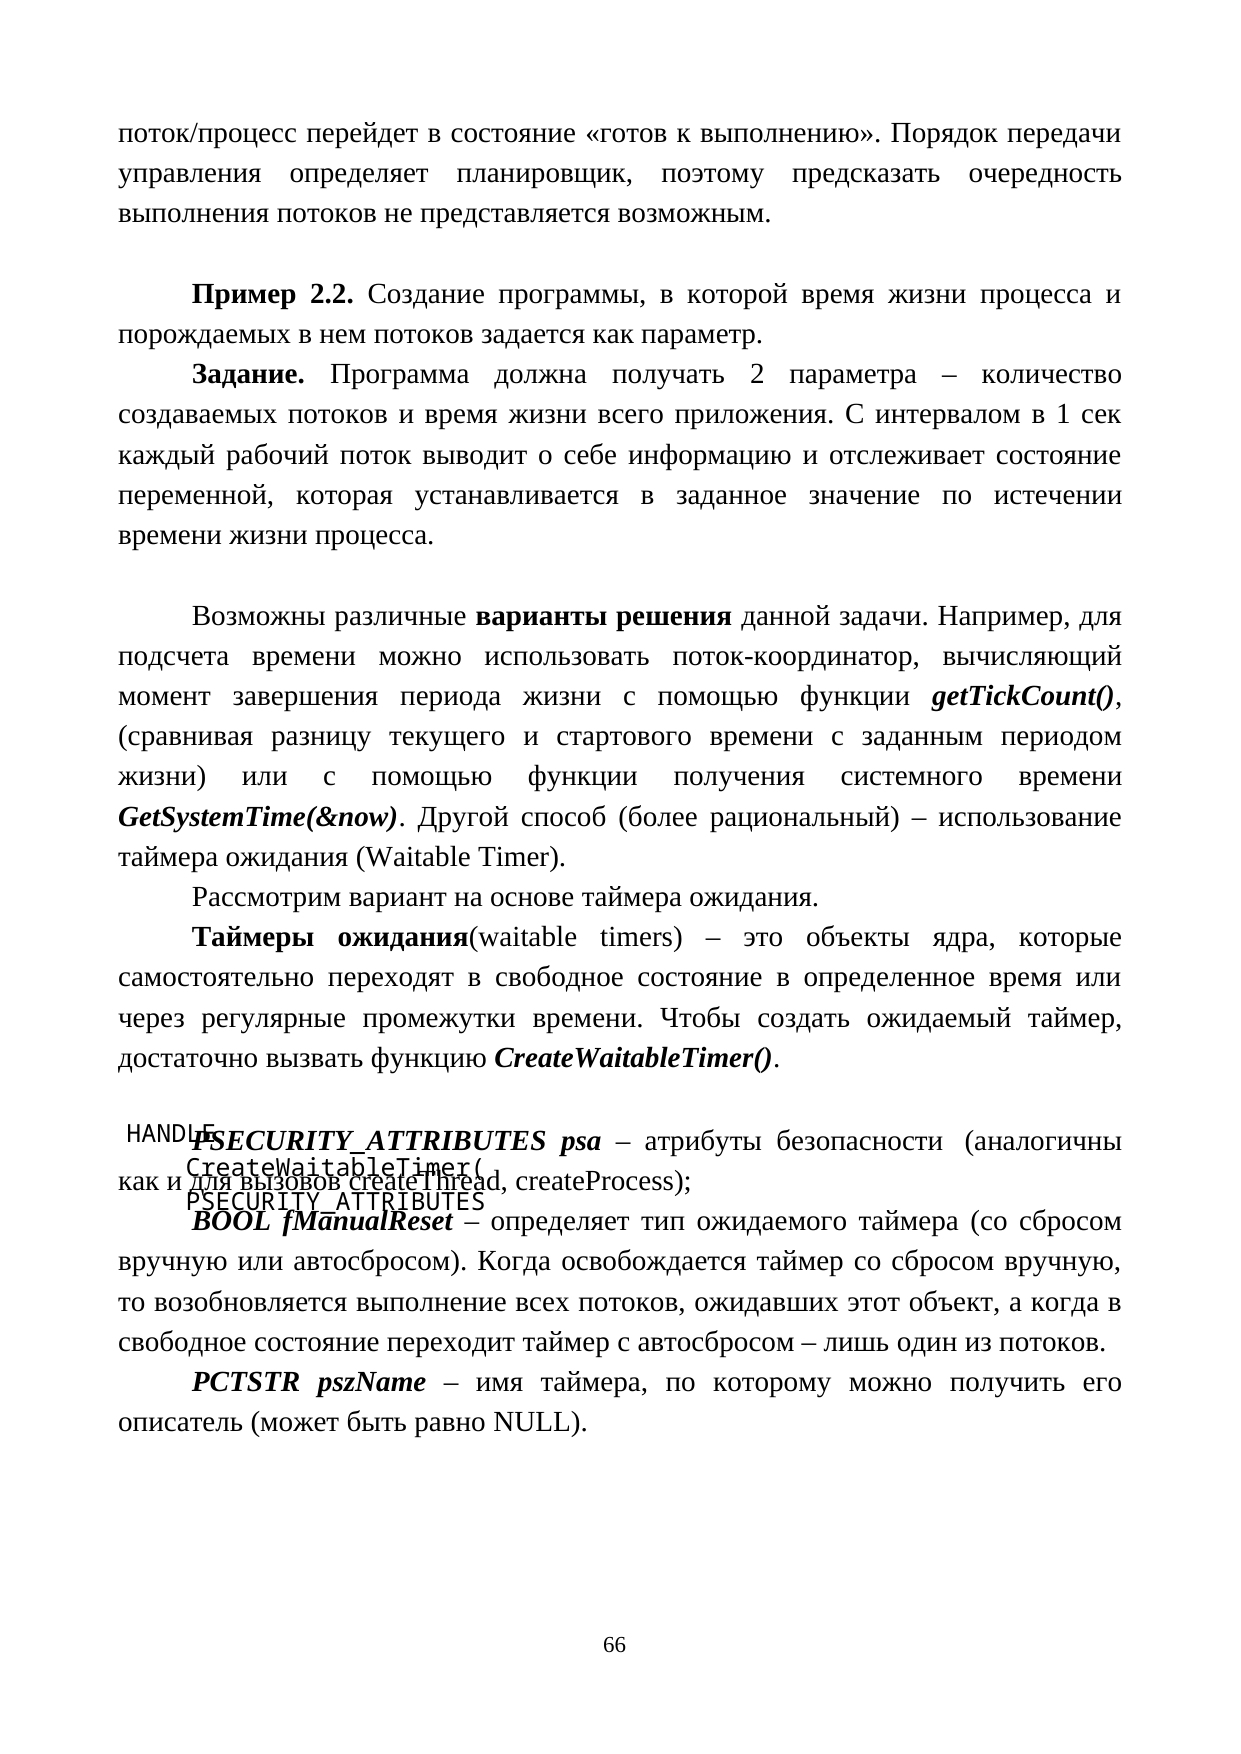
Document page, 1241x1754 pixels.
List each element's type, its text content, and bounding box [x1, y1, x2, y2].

text Возможны различные варианты решения данной задачи. Например, для подсчета времени можно использовать поток-координатор, вычисляющий момент завершения периода жизни с помощью функции getTickCount(), (сравнивая разницу текущего и стартового времени с заданным периодом жизни) или с помощью функции получения системного времени GetSystemTime(&now). Другой способ (более рациональный) – использование таймера ожидания (Waitable Timer). [118, 598, 1122, 872]
text поток/процесс перейдет в состояние «готов к выполнению». Порядок передачи управления определяет планировщик, поэтому предсказать очередность выполнения потоков не представляется возможным. [118, 115, 1122, 229]
text Пример 2.2. Создание программы, в которой время жизни процесса и порождаемых в нем потоков задается как параметр. [118, 276, 1122, 350]
text Рассмотрим вариант на основе таймера ожидания. [192, 879, 1192, 913]
text BOOL fManualReset – определяет тип ожидаемого таймера (со сбросом вручную или автосбросом). Когда освобождается таймер со сбросом вручную, то возобновляется выполнение всех потоков, ожидавших этот объект, а когда в свободное состояние переходит таймер с автосбросом – лишь один из потоков. [118, 1203, 1122, 1357]
text Задание. Программа должна получать 2 параметра – количество создаваемых потоков и время жизни всего приложения. С интервалом в 1 сек каждый рабочий поток выводит о себе информацию и отслеживает состояние переменной, которая устанавливается в заданное значение по истечении времени жизни процесса. [118, 356, 1122, 551]
text Таймеры ожидания(waitable timers) – это объекты ядра, которые самостоятельно переходят в свободное состояние в определенное время или через регулярные промежутки времени. Чтобы создать ожидаемый таймер, достаточно вызвать функцию CreateWaitableTimer(). [118, 919, 1122, 1073]
text PCTSTR pszName – имя таймера, по которому можно получить его описатель (может быть равно NULL). [118, 1364, 1122, 1438]
text PSECURITY_ATTRIBUTES psa – атрибуты безопасности (аналогичны как и для вызовов createThread, createProcess); [118, 1123, 1122, 1197]
